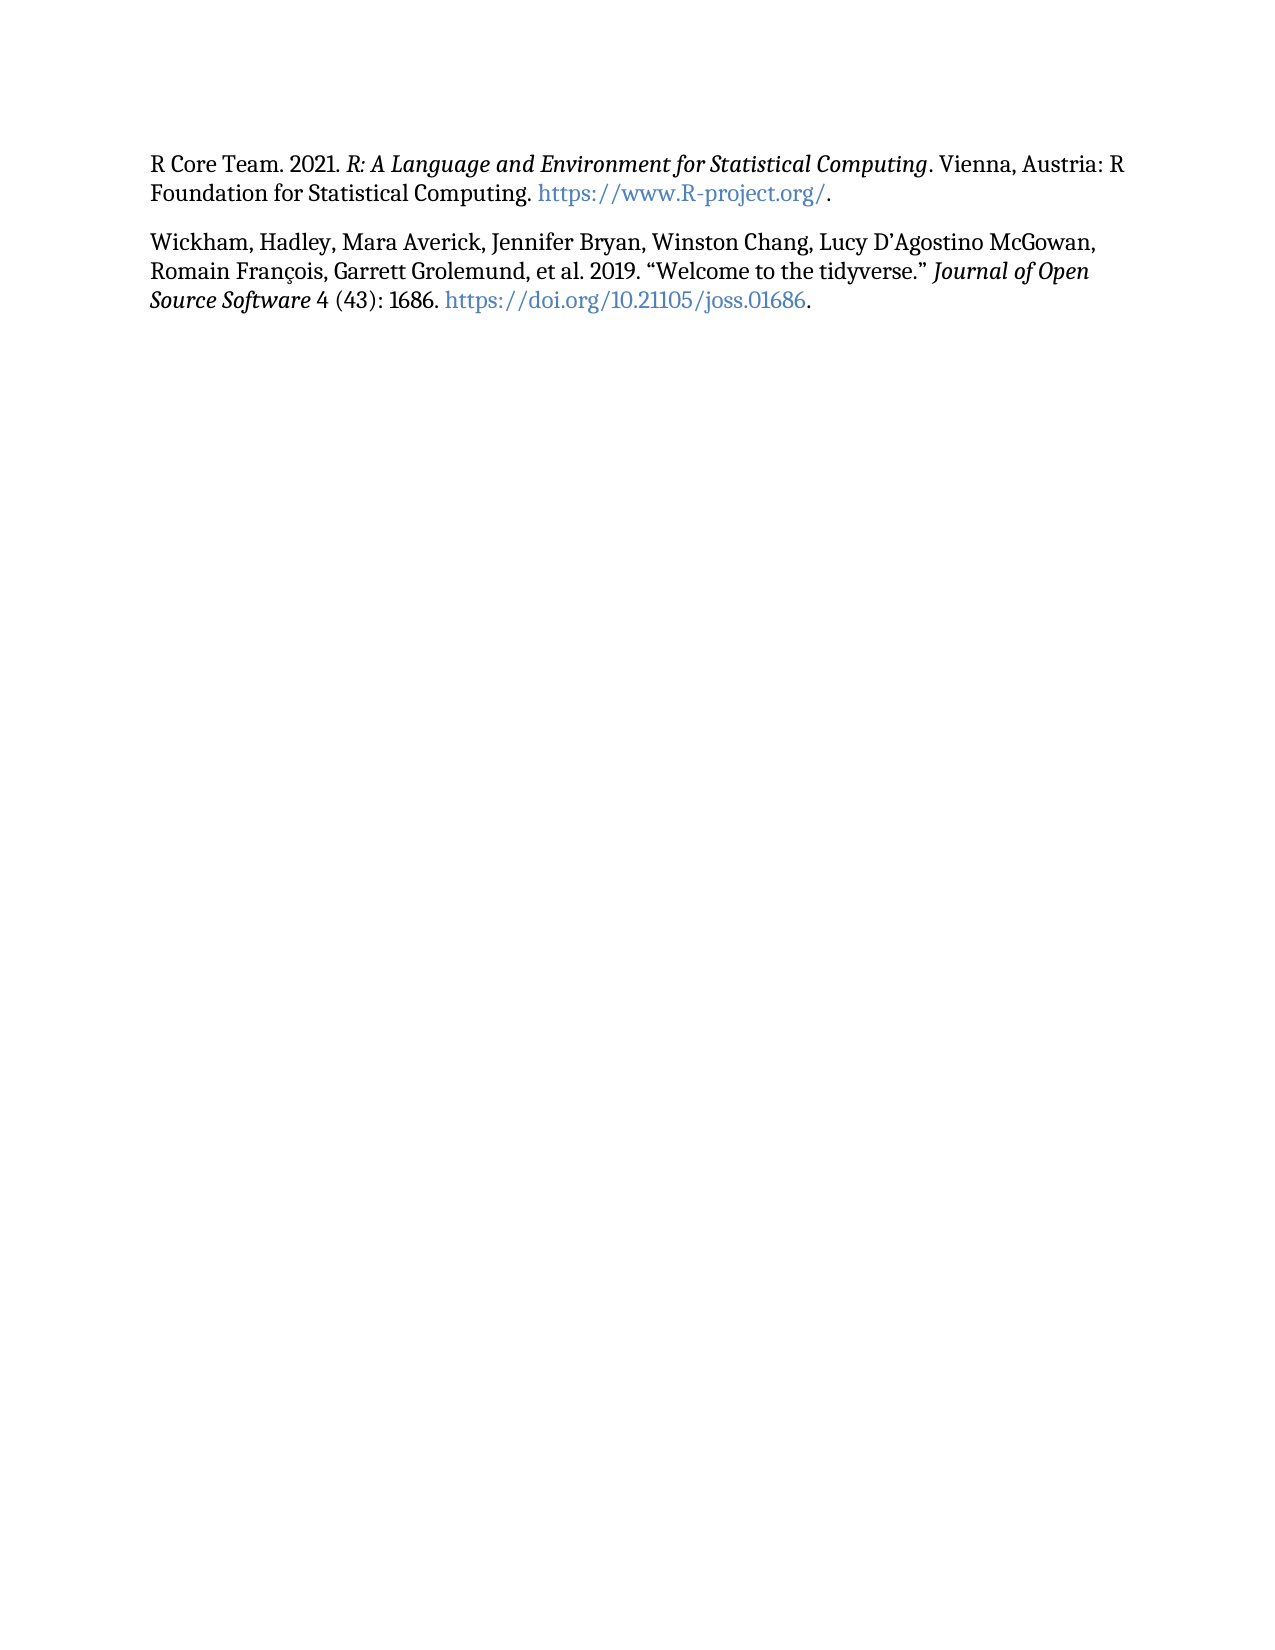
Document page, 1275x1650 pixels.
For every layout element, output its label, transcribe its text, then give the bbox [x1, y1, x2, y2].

text R Core Team. 2021. R: A Language and Environment for Statistical Computing. Vienna, Austria: R Foundation for Statistical Computing. https://www.R-project.org/. [150, 150, 1125, 207]
text Wickham, Hadley, Mara Averick, Jennifer Bryan, Winston Chang, Lucy D’Agostino McGowan, Romain François, Garrett Grolemund, et al. 2019. “Welcome to the tidyverse.” Journal of Open Source Software 4 (43): 1686. https://doi.org/10.21105/joss.01686. [150, 228, 1125, 314]
